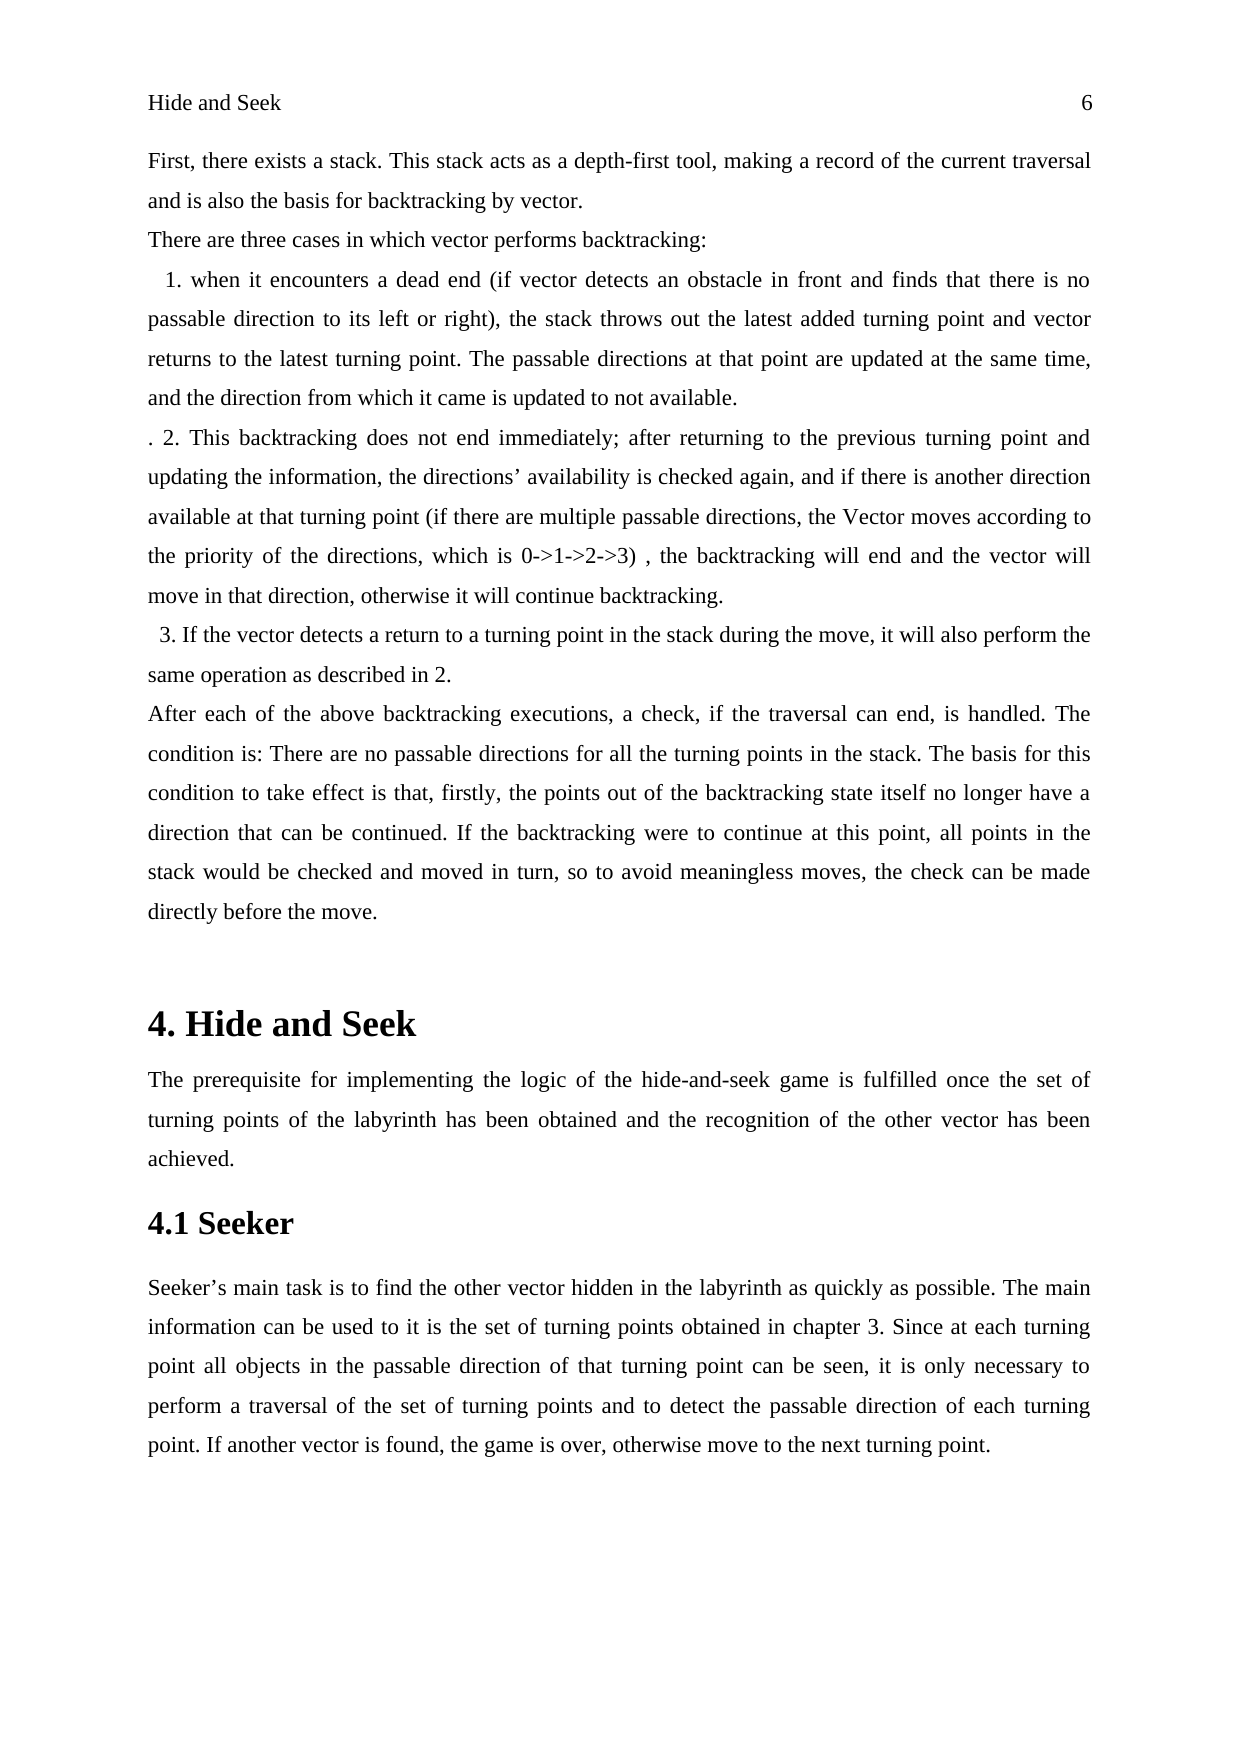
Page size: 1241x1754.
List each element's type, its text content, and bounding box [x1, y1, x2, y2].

text The prerequisite for implementing the logic of the hide-and-seek game is fulfilled once the set of turning points of the labyrinth has been obtained and the recognition of the other vector has been achieved. [148, 1066, 1093, 1172]
subtitle 4.1 Seeker [148, 1203, 1093, 1242]
text First, there exists a stack. This stack acts as a depth-first tool, making a record of the current traversal and is also the basis for backtracking by vector. [148, 148, 1093, 213]
subtitle 4. Hide and Seek [148, 1002, 1093, 1045]
text 1. when it encounters a dead end (if vector detects an obstacle in front and finds that there is no passable direction to its left or right), the stack throws out the latest added turning point and vector returns to the latest turning point. The passable directions at that point are updated at the same time, and the direction from which it came is updated to not available. [148, 266, 1093, 411]
text After each of the above backtracking executions, a check, if the traversal can end, is handled. The condition is: There are no passable directions for all the turning points in the stack. The basis for this condition to take effect is that, firstly, the points out of the backtracking state itself no longer have a direction that can be continued. If the backtracking were to continue at this point, all points in the stack would be checked and moved in turn, so to avoid meaningless moves, the check can be made directly before the move. [148, 700, 1093, 924]
text . 2. This backtracking does not end immediately; after returning to the previous turning point and updating the information, the directions’ availability is checked again, and if there is another direction available at that turning point (if there are multiple passable directions, the Vector moves according to the priority of the directions, which is 0->1->2->3) , the backtracking will end and the vector will move in that direction, otherwise it will continue backtracking. [148, 424, 1093, 608]
text There are three cases in which vector performs backtracking: [148, 227, 1093, 253]
text Seeker’s main task is to find the other vector hidden in the labyrinth as quickly as possible. The main information can be used to it is the set of turning points obtained in chapter 3. Since at each turning point all objects in the passable direction of that turning point can be seen, it is only necessary to perform a traversal of the set of turning points and to detect the passable direction of each turning point. If another vector is found, the game is over, otherwise move to the next turning point. [148, 1273, 1093, 1458]
text 3. If the vector detects a return to a turning point in the stack during the move, it will also perform the same operation as described in 2. [148, 621, 1093, 687]
